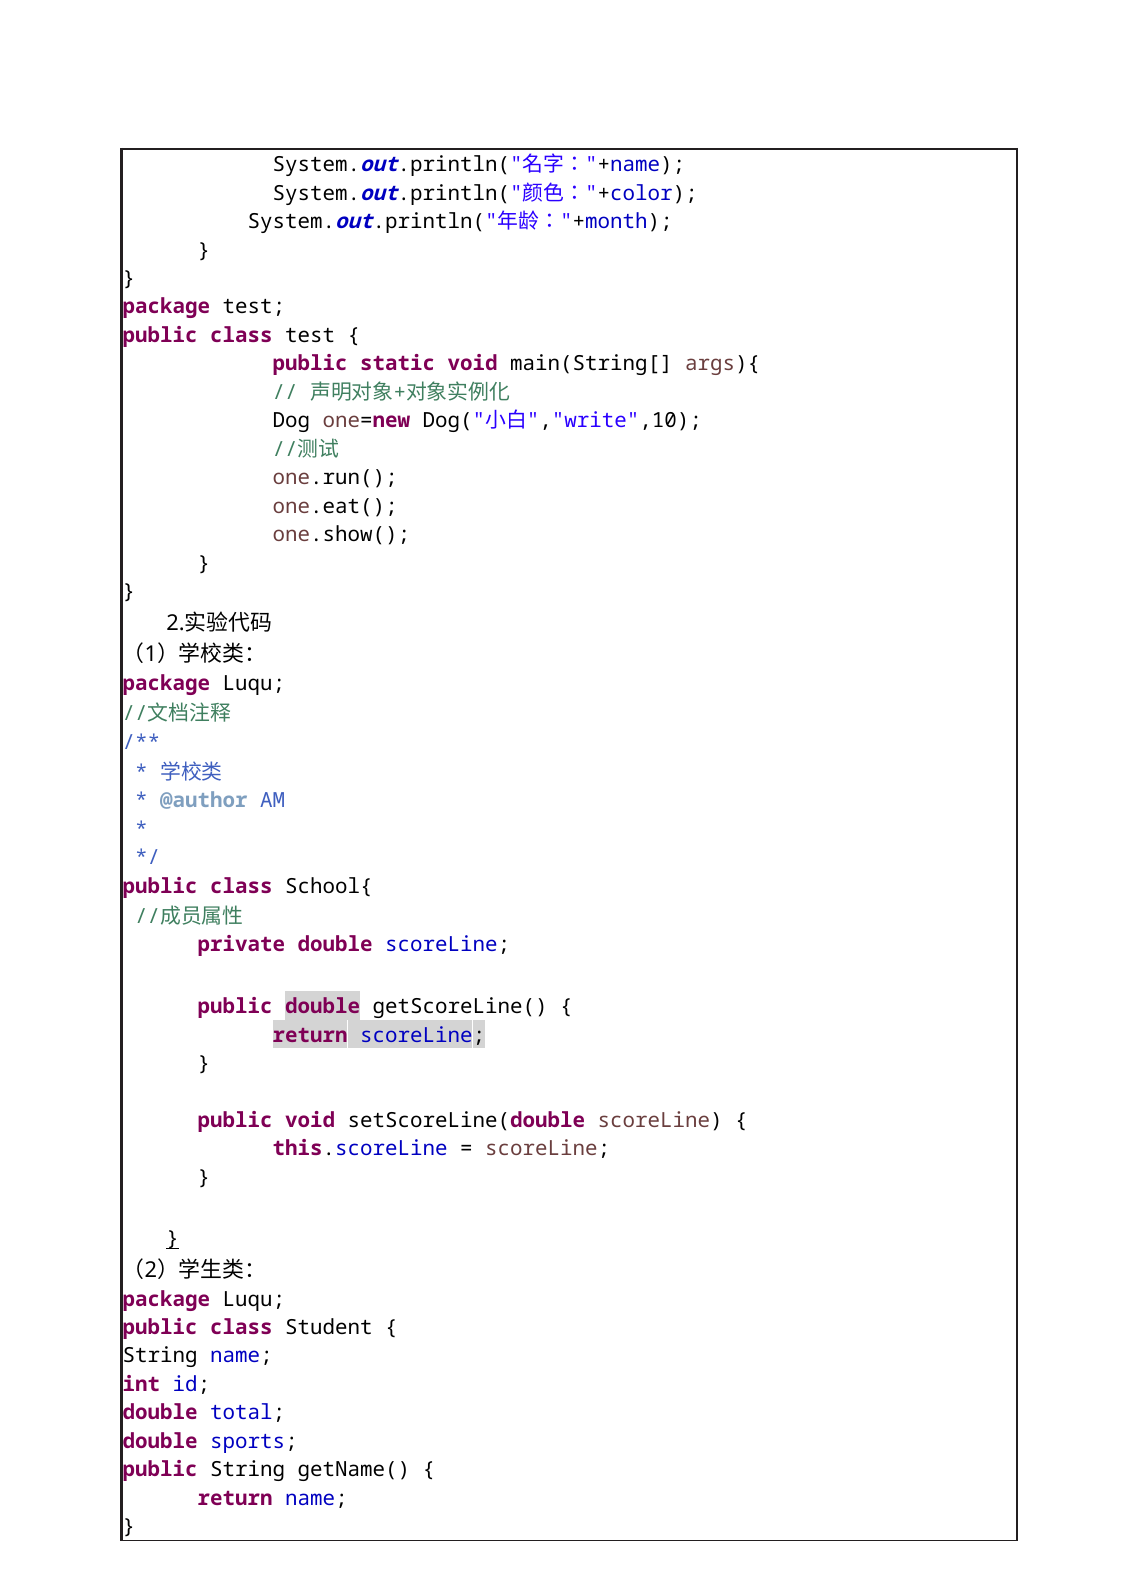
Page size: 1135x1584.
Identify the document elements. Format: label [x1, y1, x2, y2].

table_cell [123, 150, 1016, 1540]
